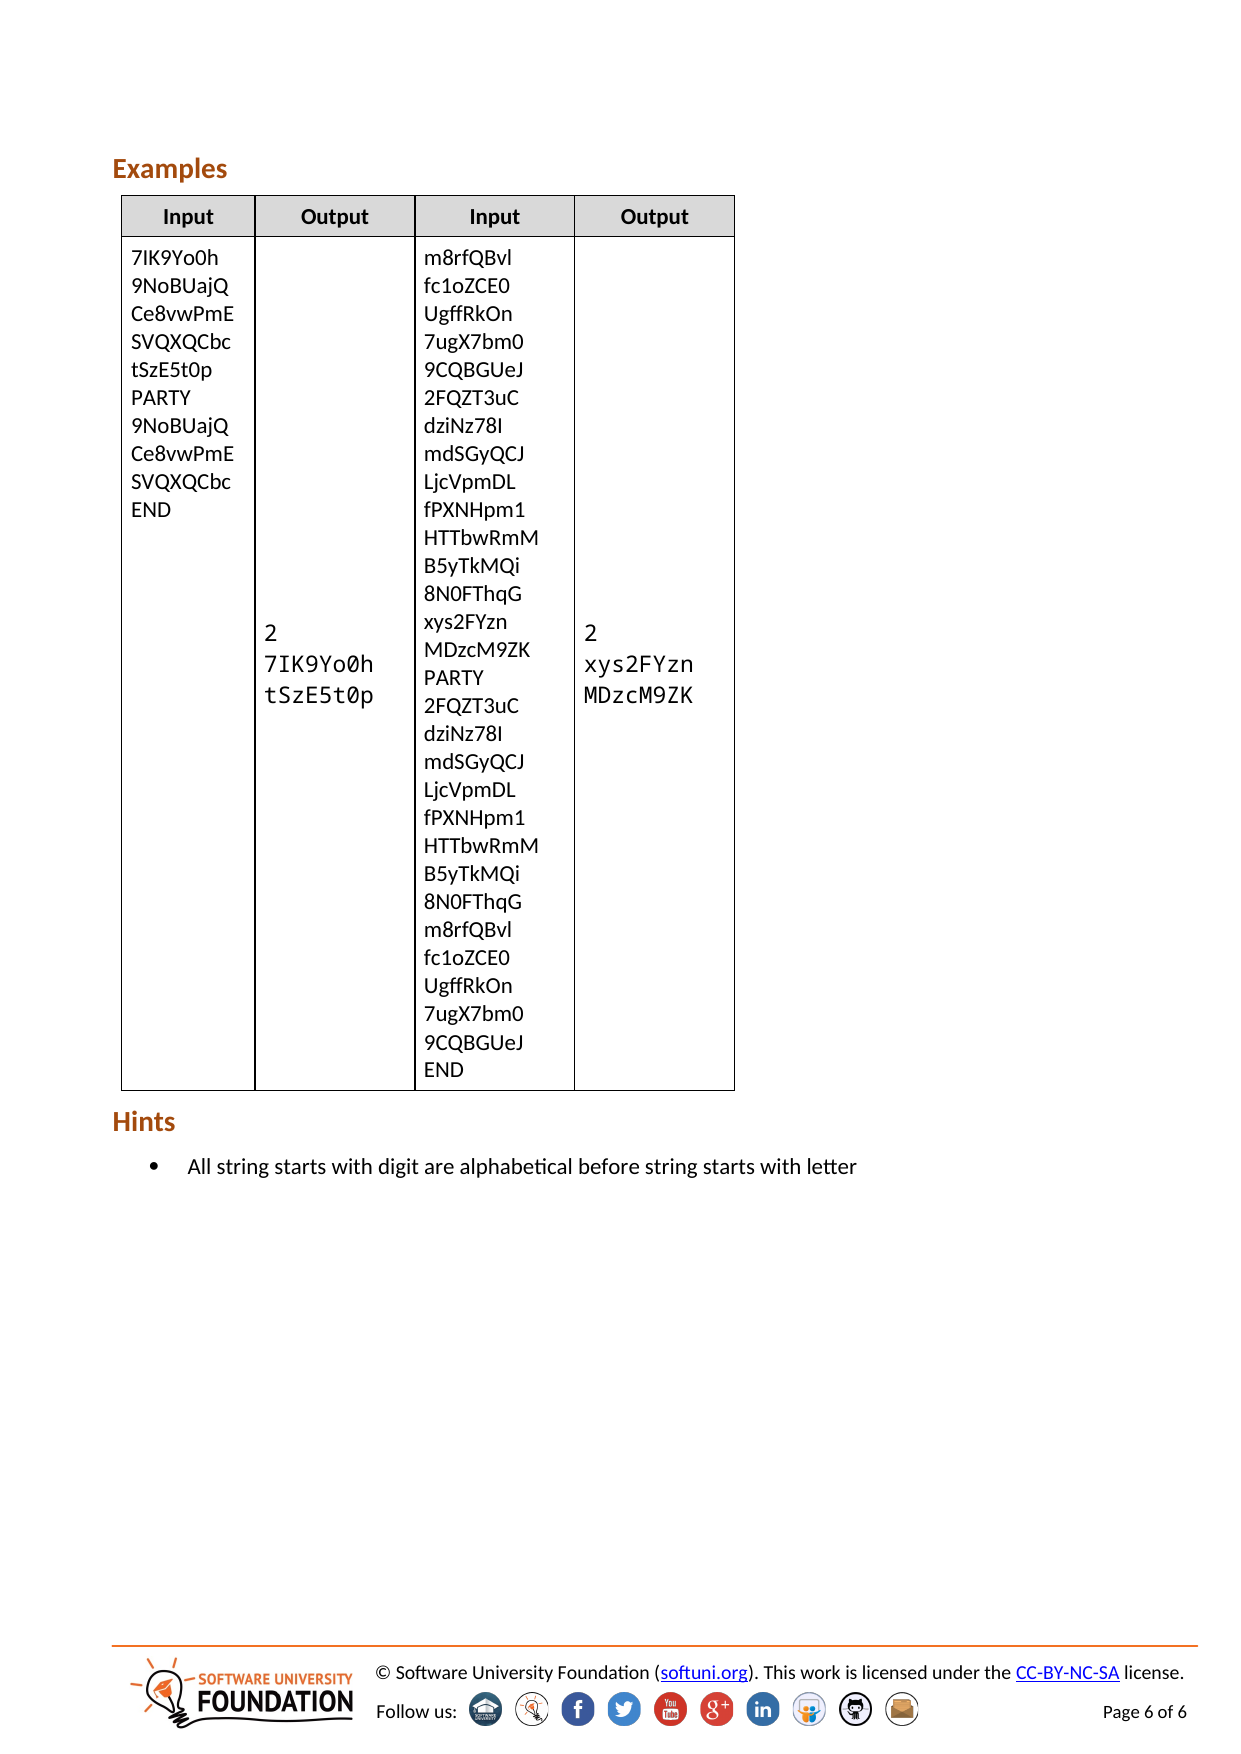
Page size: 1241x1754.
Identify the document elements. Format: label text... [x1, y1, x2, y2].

picture [654, 1692, 687, 1726]
picture [700, 1692, 734, 1726]
picture [885, 1692, 919, 1726]
table_header Input [122, 196, 254, 236]
picture [515, 1692, 549, 1726]
picture [746, 1692, 780, 1726]
picture [792, 1692, 826, 1726]
table_cell m8rfQBvl fc1oZCE0 UgffRkOn 7ugX7bm0 9CQBGUeJ 2FQZT3uC dziNz78I mdSGyQCJ LjcVpmDL fPXNHpm1 HTTbwRmM B5yTkMQi 8N0FThqG xys2FYzn MDzcM9ZK PARTY 2FQZT3uC dziNz78I mdSGyQCJ LjcVpmDL fPXNHpm1 HTTbwRmM B5yTkMQi 8N0FThqG m8rfQBvl fc1oZCE0 UgffRkOn 7ugX7bm0 9CQBGUeJ END [416, 237, 574, 1089]
picture [469, 1692, 502, 1726]
table_header Input [416, 196, 574, 236]
list All string starts with digit are alphabetical before string starts with letter [150, 1152, 1128, 1180]
picture [561, 1692, 595, 1726]
table_cell 2 7IK9Yo0h tSzE5t0p [256, 237, 414, 1089]
subtitle Hints [112, 1103, 1128, 1139]
picture [839, 1692, 872, 1726]
picture [607, 1692, 641, 1726]
picture [129, 1656, 353, 1729]
table_header Output [575, 196, 734, 236]
table_cell 7IK9Yo0h 9NoBUajQ Ce8vwPmE SVQXQCbc tSzE5t0p PARTY 9NoBUajQ Ce8vwPmE SVQXQCbc END [122, 237, 254, 1089]
table_cell 2 xys2FYzn MDzcM9ZK [575, 237, 734, 1089]
table_header Output [256, 196, 414, 236]
subtitle Examples [112, 150, 1128, 186]
